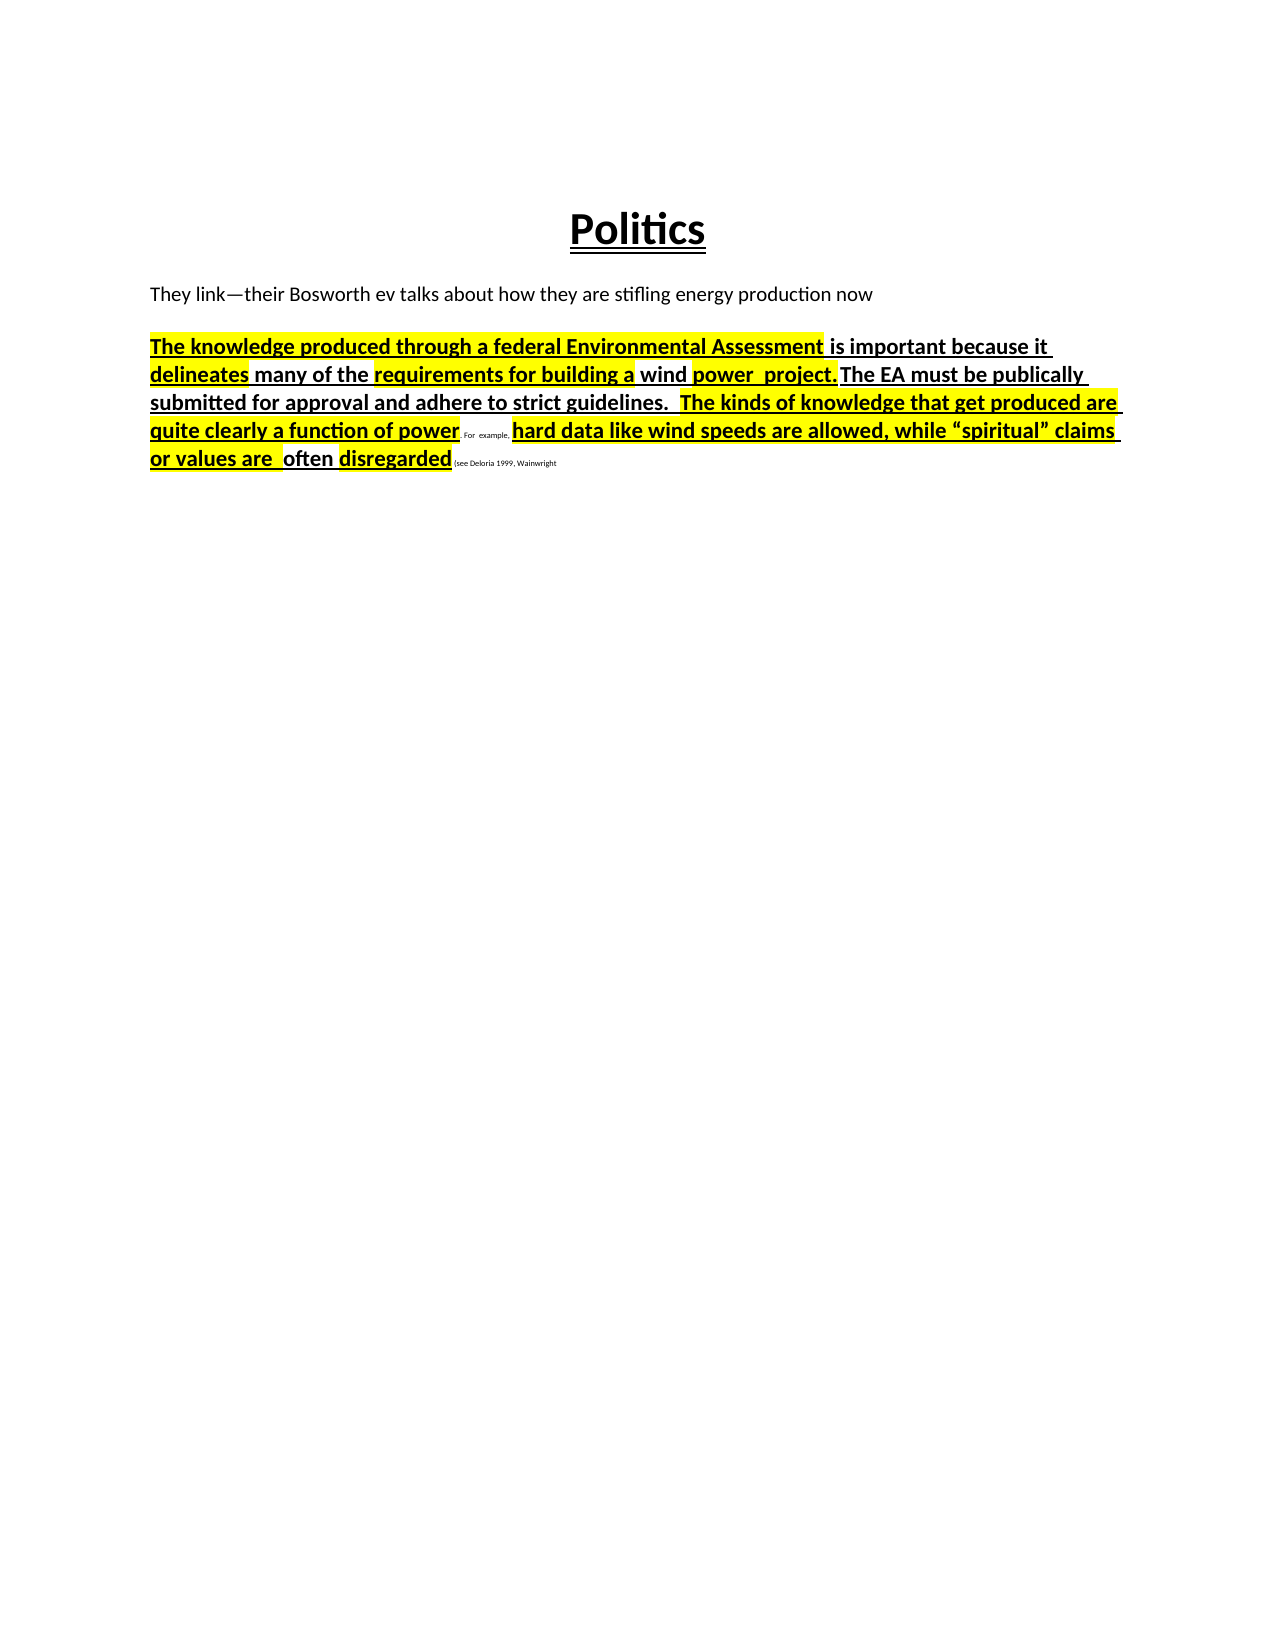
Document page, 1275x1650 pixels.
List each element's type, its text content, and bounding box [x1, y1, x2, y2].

text They link—their Bosworth ev talks about how they are stifling energy production now [150, 281, 1125, 307]
text The knowledge produced through a federal Environmental Assessment is important because it delineates many of the requirements for building a wind power project. The EA must be publically submitted for approval and adhere to strict guidelines. The kinds of knowledge that get produced are quite clearly a function of power. For example, hard data like wind speeds are allowed, while “spiritual” claims or values are often disregarded (see Deloria 1999, Wainwright [150, 332, 1125, 472]
subtitle Politics [150, 200, 1125, 256]
